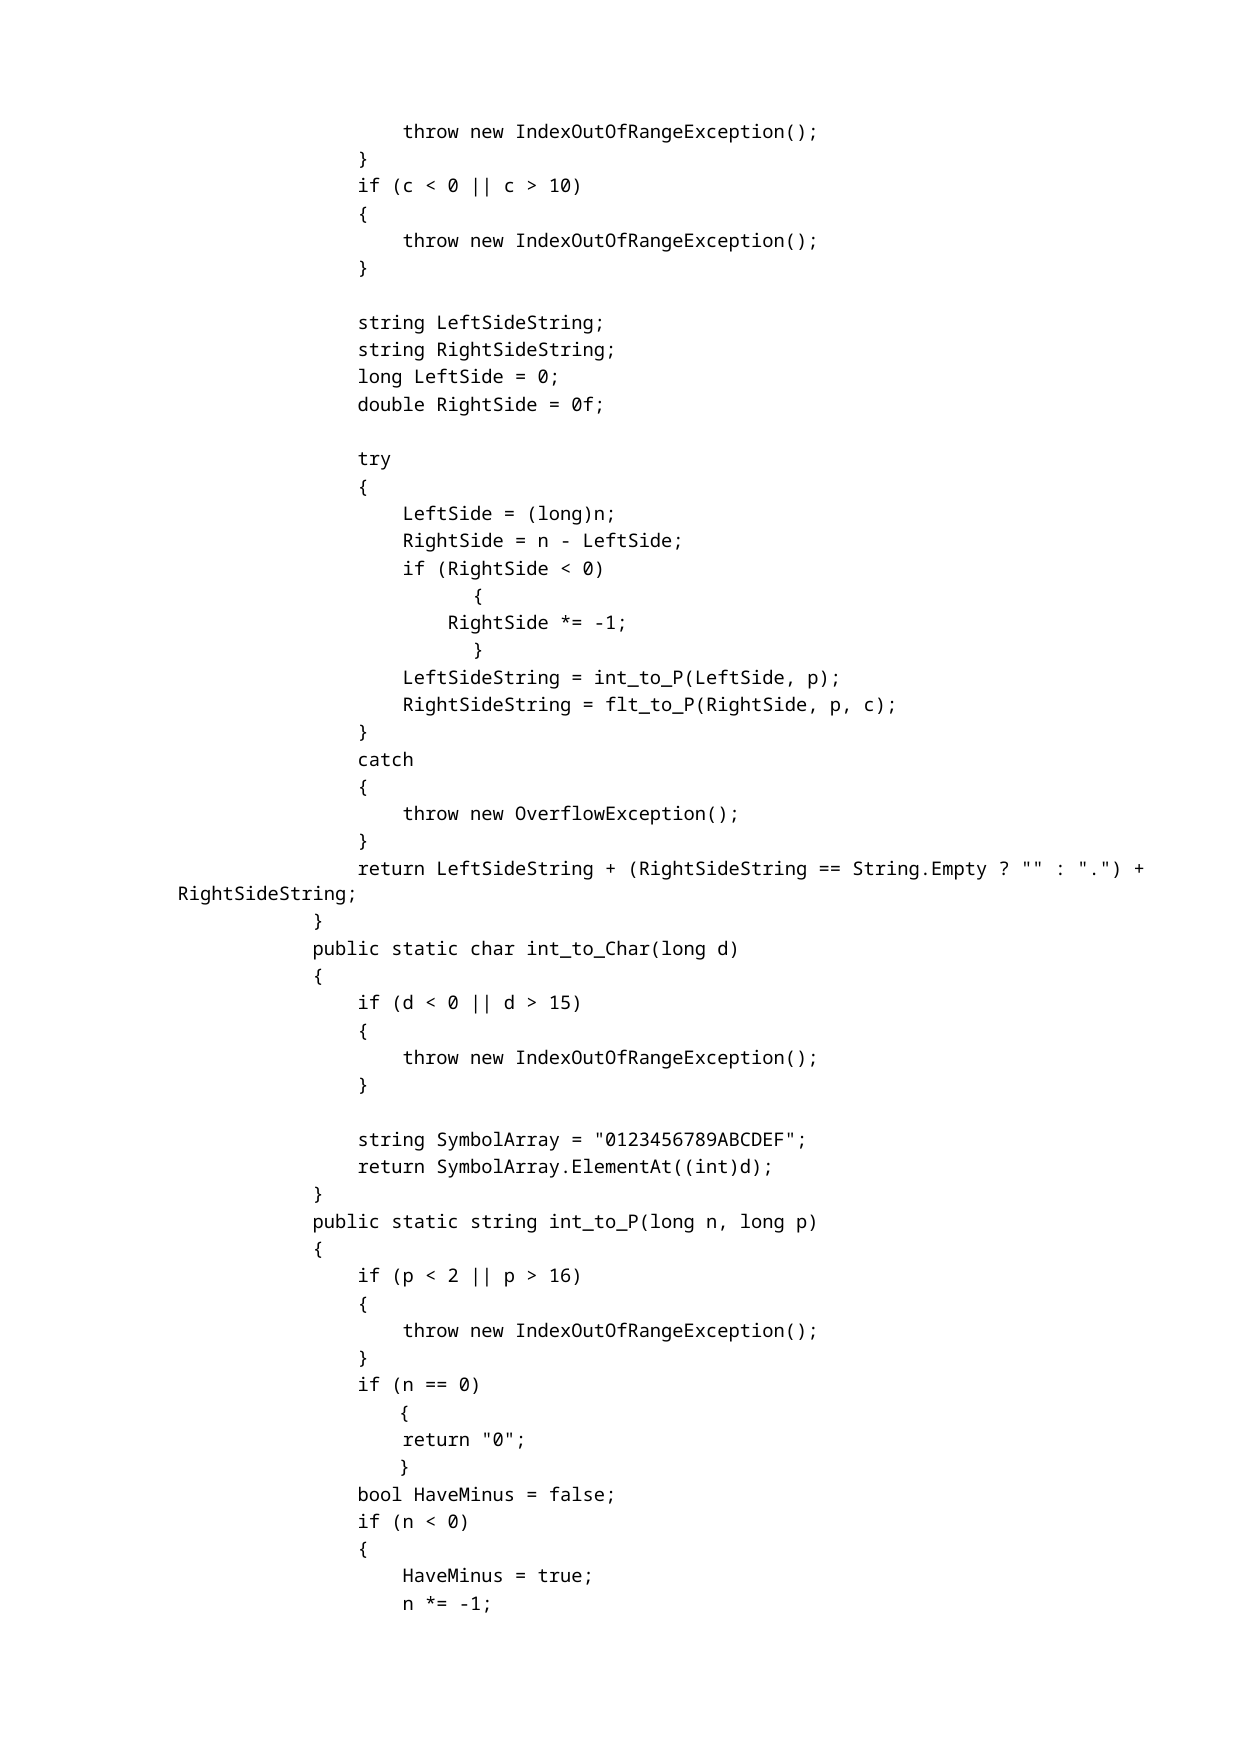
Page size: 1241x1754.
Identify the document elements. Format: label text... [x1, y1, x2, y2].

text { [177, 473, 1152, 498]
text RightSide *= -1; [177, 609, 1152, 635]
text n *= -1; [177, 1590, 1152, 1616]
text RightSideString = flt_to_P(RightSide, p, c); [177, 691, 1152, 717]
text throw new OverflowException(); [177, 800, 1152, 826]
text { [177, 962, 1152, 988]
text throw new IndexOutOfRangeException(); [177, 1317, 1152, 1343]
text public static char int_to_Char(long d) [177, 935, 1152, 961]
text { [177, 200, 1152, 226]
text { [177, 1536, 1152, 1561]
text bool HaveMinus = false; [177, 1481, 1152, 1506]
text string SymbolArray = "0123456789ABCDEF"; [177, 1126, 1152, 1152]
text return "0"; [177, 1426, 1152, 1452]
text } [177, 254, 1152, 280]
text } [177, 637, 1152, 662]
text catch [177, 746, 1152, 771]
text if (n < 0) [177, 1508, 1152, 1534]
text if (c < 0 || c > 10) [177, 173, 1152, 198]
text return LeftSideString + (RightSideString == String.Empty ? "" : ".") + RightSideString; [177, 855, 1152, 906]
text { [177, 1399, 1152, 1424]
text if (RightSide < 0) [177, 555, 1152, 580]
text string RightSideString; [177, 336, 1152, 362]
text throw new IndexOutOfRangeException(); [177, 1044, 1152, 1070]
text if (p < 2 || p > 16) [177, 1263, 1152, 1288]
text throw new IndexOutOfRangeException(); [177, 118, 1152, 144]
text } [177, 1181, 1152, 1206]
text return SymbolArray.ElementAt((int)d); [177, 1153, 1152, 1179]
text { [177, 773, 1152, 799]
text if (n == 0) [177, 1372, 1152, 1397]
text { [177, 1290, 1152, 1315]
text public static string int_to_P(long n, long p) [177, 1208, 1152, 1233]
text } [177, 1454, 1152, 1479]
text } [177, 1344, 1152, 1370]
text LeftSide = (long)n; [177, 500, 1152, 526]
text } [177, 718, 1152, 744]
text try [177, 446, 1152, 471]
text if (d < 0 || d > 15) [177, 990, 1152, 1015]
text } [177, 145, 1152, 171]
text RightSide = n - LeftSide; [177, 527, 1152, 553]
text long LeftSide = 0; [177, 364, 1152, 389]
text LeftSideString = int_to_P(LeftSide, p); [177, 664, 1152, 689]
text { [177, 1235, 1152, 1261]
text double RightSide = 0f; [177, 391, 1152, 417]
text HaveMinus = true; [177, 1563, 1152, 1588]
text { [177, 582, 1152, 608]
text } [177, 1072, 1152, 1097]
text } [177, 828, 1152, 853]
text { [177, 1017, 1152, 1042]
text throw new IndexOutOfRangeException(); [177, 227, 1152, 253]
text } [177, 908, 1152, 933]
text string LeftSideString; [177, 309, 1152, 335]
